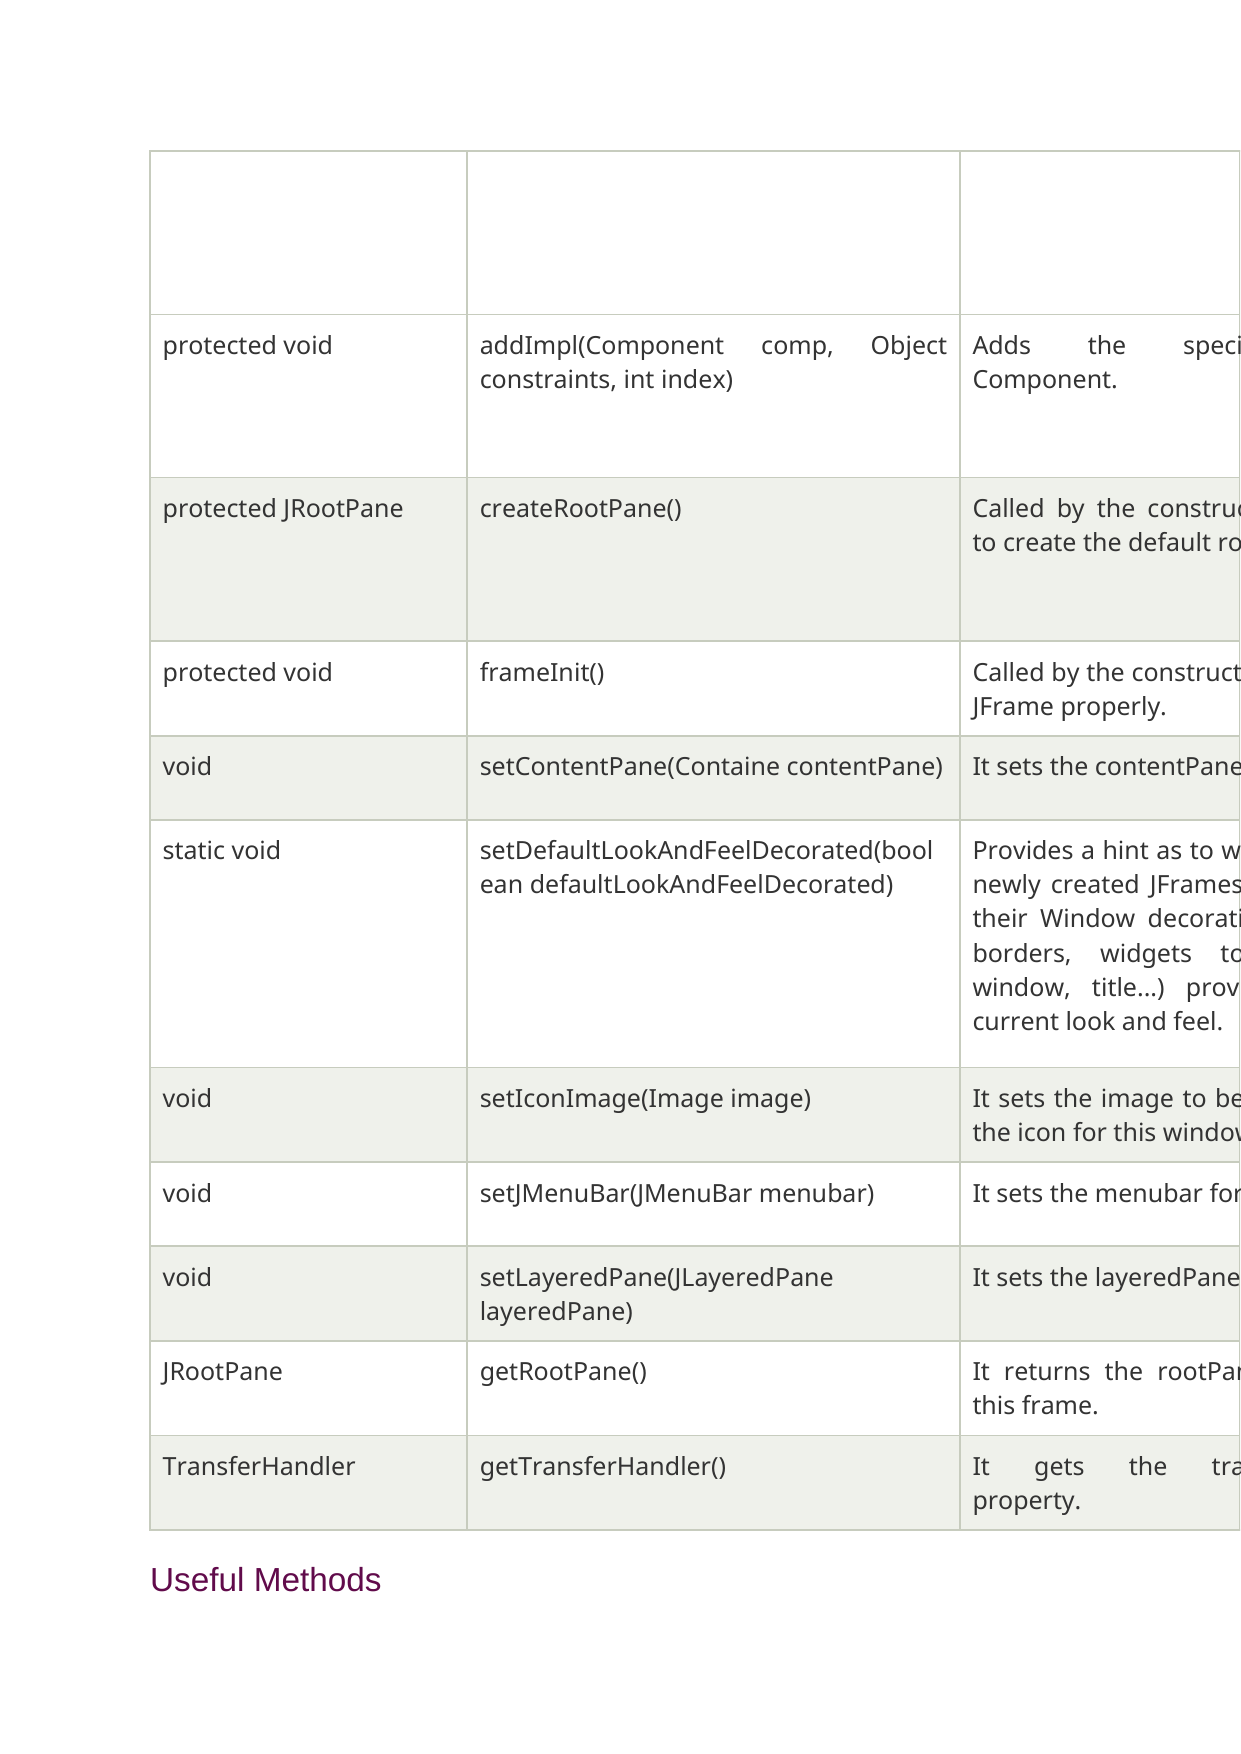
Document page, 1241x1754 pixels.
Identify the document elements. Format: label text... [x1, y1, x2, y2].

table_cell It sets the layeredPane property. [961, 1247, 1239, 1340]
table_cell setContentPane(Containe contentPane) [468, 737, 959, 819]
table_cell It returns the rootPane object for this frame. [961, 1342, 1239, 1434]
table_cell void [151, 737, 466, 819]
table_cell TransferHandler [151, 1436, 466, 1529]
table_cell protected void [151, 642, 466, 735]
table_cell setDefaultLookAndFeelDecorated(boolean defaultLookAndFeelDecorated) [468, 821, 959, 1067]
table_cell protected JRootPane [151, 478, 466, 640]
table_cell static void [151, 821, 466, 1067]
table_cell [961, 152, 1239, 313]
table_cell setIconImage(Image image) [468, 1068, 959, 1161]
text Useful Methods [150, 1560, 1090, 1598]
table_cell protected void [151, 315, 466, 477]
table_cell createRootPane() [468, 478, 959, 640]
table_cell Called by the constructor methods to create the default rootPane. [961, 478, 1239, 640]
table_cell setLayeredPane(JLayeredPane layeredPane) [468, 1247, 959, 1340]
table_cell It sets the image to be displayed as the icon for this window. [961, 1068, 1239, 1161]
table_cell It sets the contentPane property [961, 737, 1239, 819]
table_cell JRootPane [151, 1342, 466, 1434]
table_cell [151, 152, 466, 313]
table_cell getRootPane() [468, 1342, 959, 1434]
table_cell It gets the transferHandler property. [961, 1436, 1239, 1529]
table_cell void [151, 1247, 466, 1340]
table_cell addImpl(Component comp, Object constraints, int index) [468, 315, 959, 477]
table_cell Called by the constructors to init the JFrame properly. [961, 642, 1239, 735]
table_cell setJMenuBar(JMenuBar menubar) [468, 1163, 959, 1245]
table_cell Provides a hint as to whether or not newly created JFrames should have their Window decorations (such as borders, widgets to close the window, title...) provided by the current look and feel. [961, 821, 1239, 1067]
table_cell getTransferHandler() [468, 1436, 959, 1529]
table_cell void [151, 1163, 466, 1245]
table_cell frameInit() [468, 642, 959, 735]
table_cell [468, 152, 959, 313]
table_cell void [151, 1068, 466, 1161]
table_cell Adds the specified child Component. [961, 315, 1239, 477]
table_cell It sets the menubar for this frame. [961, 1163, 1239, 1245]
